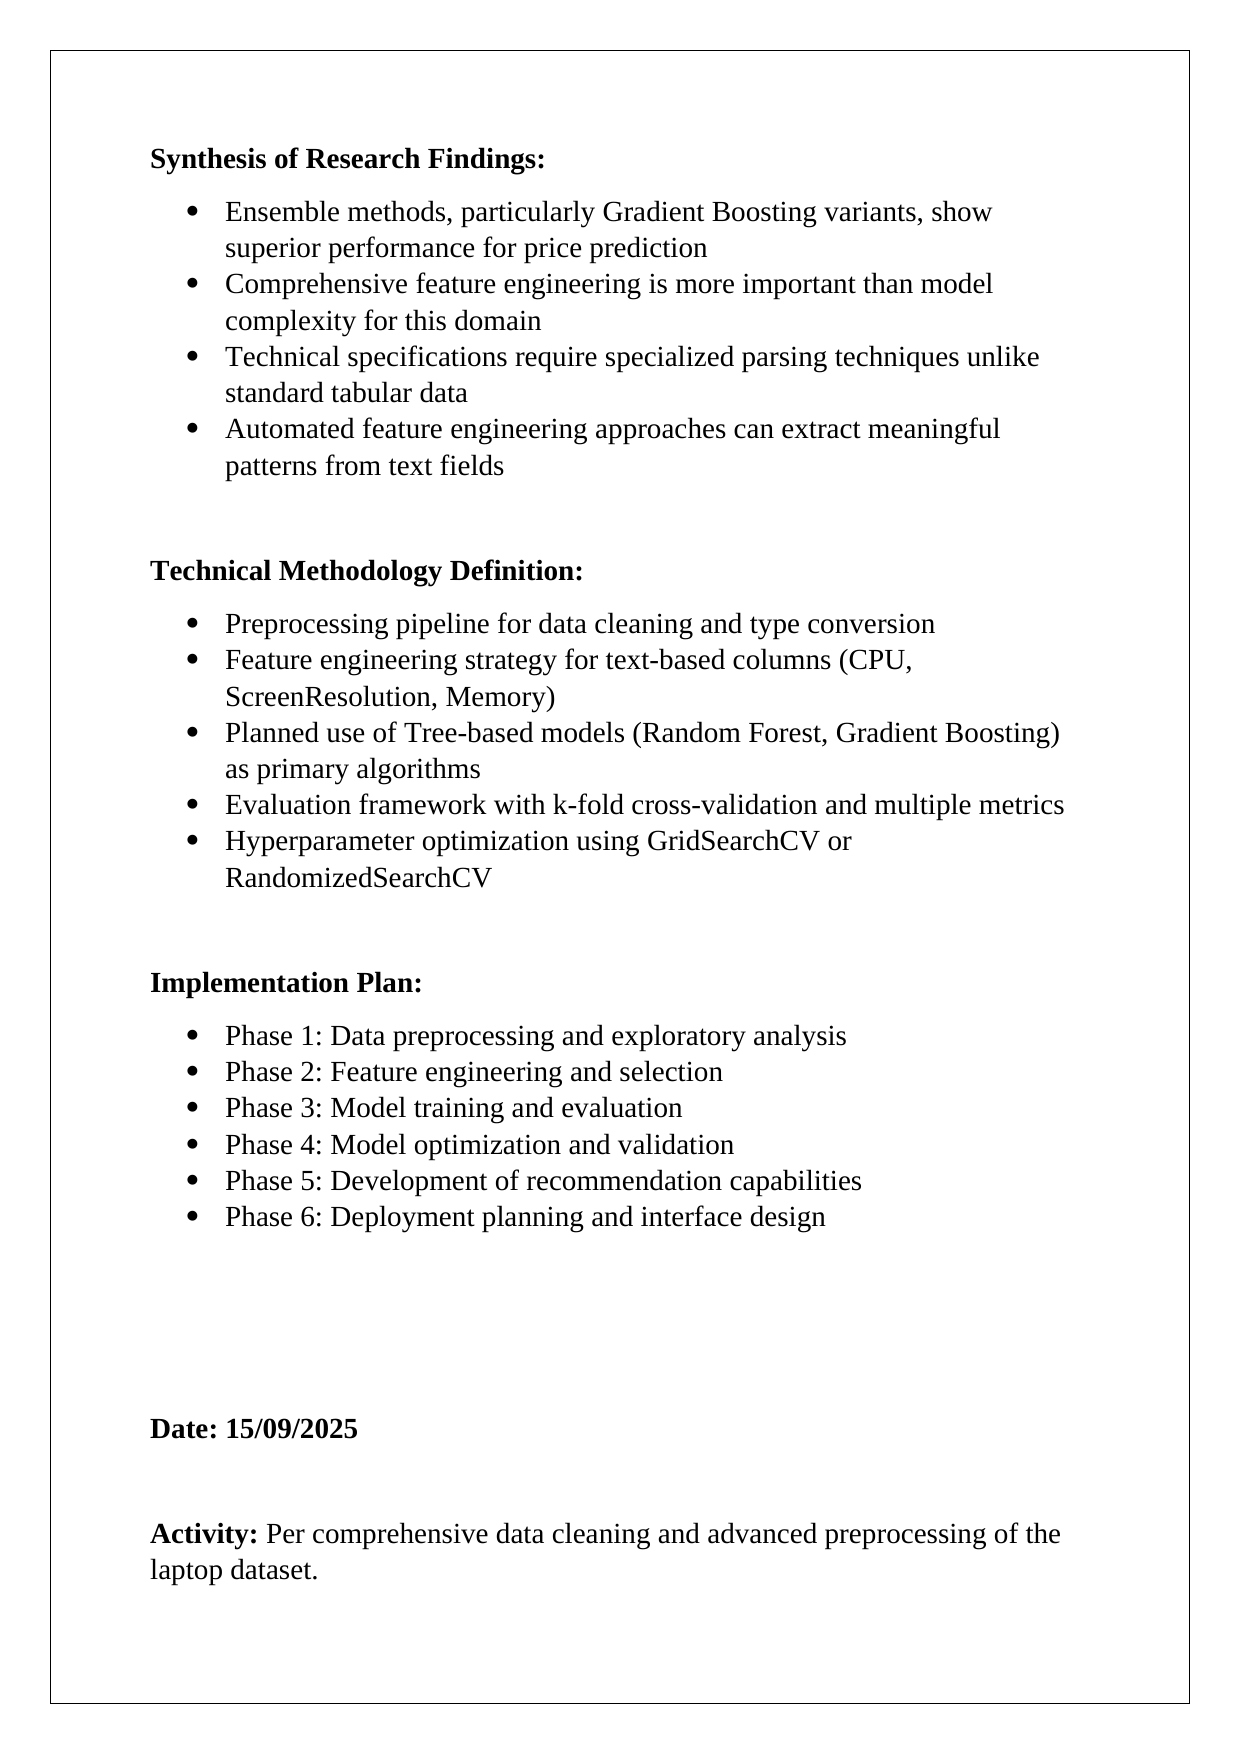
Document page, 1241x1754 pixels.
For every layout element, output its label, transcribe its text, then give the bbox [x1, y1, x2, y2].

text Implementation Plan: [150, 965, 1090, 999]
text Activity: Per comprehensive data cleaning and advanced preprocessing of the laptop dataset. [150, 1516, 1090, 1586]
list Phase 3: Model training and evaluation [187, 1091, 1090, 1124]
list Technical specifications require specialized parsing techniques unlike standard tabular data [187, 339, 1090, 409]
list Evaluation framework with k-fold cross-validation and multiple metrics [187, 787, 1090, 821]
text Synthesis of Research Findings: [150, 141, 1090, 175]
text Date: 15/09/2025 [150, 1411, 1090, 1444]
list Comprehensive feature engineering is more important than model complexity for this domain [187, 267, 1090, 336]
list Preprocessing pipeline for data cleaning and type conversion [187, 606, 1090, 640]
list Phase 4: Model optimization and validation [187, 1127, 1090, 1161]
list Ensemble methods, particularly Gradient Boosting variants, show superior performance for price prediction [187, 194, 1090, 264]
list Phase 6: Deployment planning and interface design [187, 1199, 1090, 1233]
list Planned use of Tree-based models (Random Forest, Gradient Boosting) as primary algorithms [187, 715, 1090, 784]
list Feature engineering strategy for text-based columns (CPU, ScreenResolution, Memory) [187, 642, 1090, 712]
text Technical Methodology Definition: [150, 553, 1090, 587]
list Phase 1: Data preprocessing and exploratory analysis [187, 1018, 1090, 1052]
list Phase 2: Feature engineering and selection [187, 1054, 1090, 1088]
list Automated feature engineering approaches can extract meaningful patterns from text fields [187, 411, 1090, 481]
list Hyperparameter optimization using GridSearchCV or RandomizedSearchCV [187, 823, 1090, 893]
list Phase 5: Development of recommendation capabilities [187, 1163, 1090, 1197]
